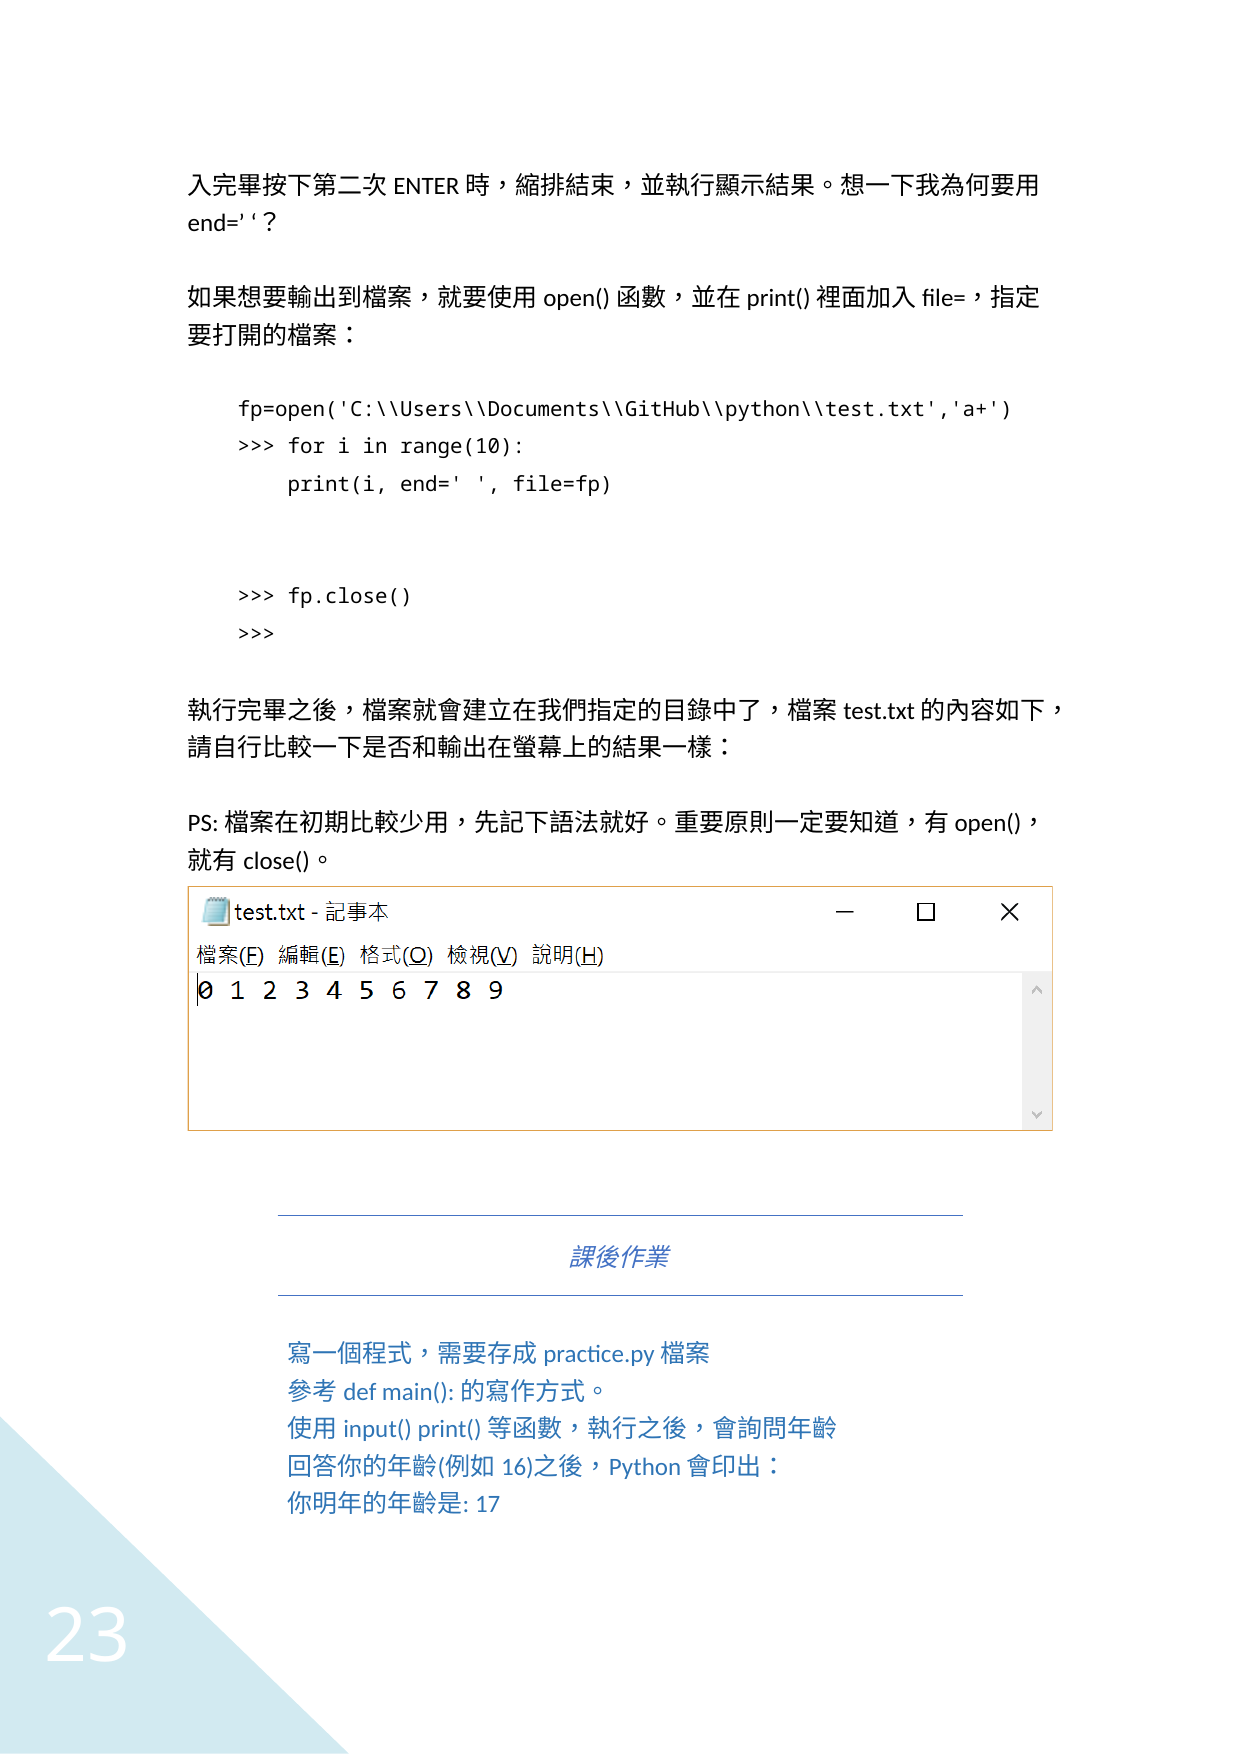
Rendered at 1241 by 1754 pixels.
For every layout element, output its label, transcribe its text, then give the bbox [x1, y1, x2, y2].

picture [187, 886, 1053, 1131]
text 使用 input() print() 等函數，執行之後，會詢問年齡 [287, 1408, 1053, 1446]
list >>> for i in range(10): [237, 427, 1053, 464]
list print(i, end=' ', file=fp) [237, 464, 1053, 502]
text 執行完畢之後，檔案就會建立在我們指定的目錄中了，檔案 test.txt 的內容如下，請自行比較一下是否和輸出在螢幕上的結果一樣： [187, 689, 1053, 764]
list fp=open('C:\\Users\\Documents\\GitHub\\python\\test.txt','a+') [237, 389, 1053, 427]
list >>> fp.close() [237, 577, 1053, 614]
text 你明年的年齡是: 17 [287, 1483, 1053, 1521]
text 如果想要輸出到檔案，就要使用 open() 函數，並在 print() 裡面加入 file=，指定要打開的檔案： [187, 277, 1053, 352]
text PS: 檔案在初期比較少用，先記下語法就好。重要原則一定要知道，有open()，就有 close()。 [187, 802, 1053, 877]
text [187, 164, 1053, 239]
text 寫一個程式，需要存成 practice.py 檔案 [287, 1333, 1053, 1371]
list >>> [237, 614, 1053, 652]
text 參考 def main(): 的寫作方式。 [287, 1371, 1053, 1408]
text 回答你的年齡(例如 16)之後，Python 會印出： [287, 1446, 1053, 1483]
text 課後作業 [277, 1216, 963, 1296]
